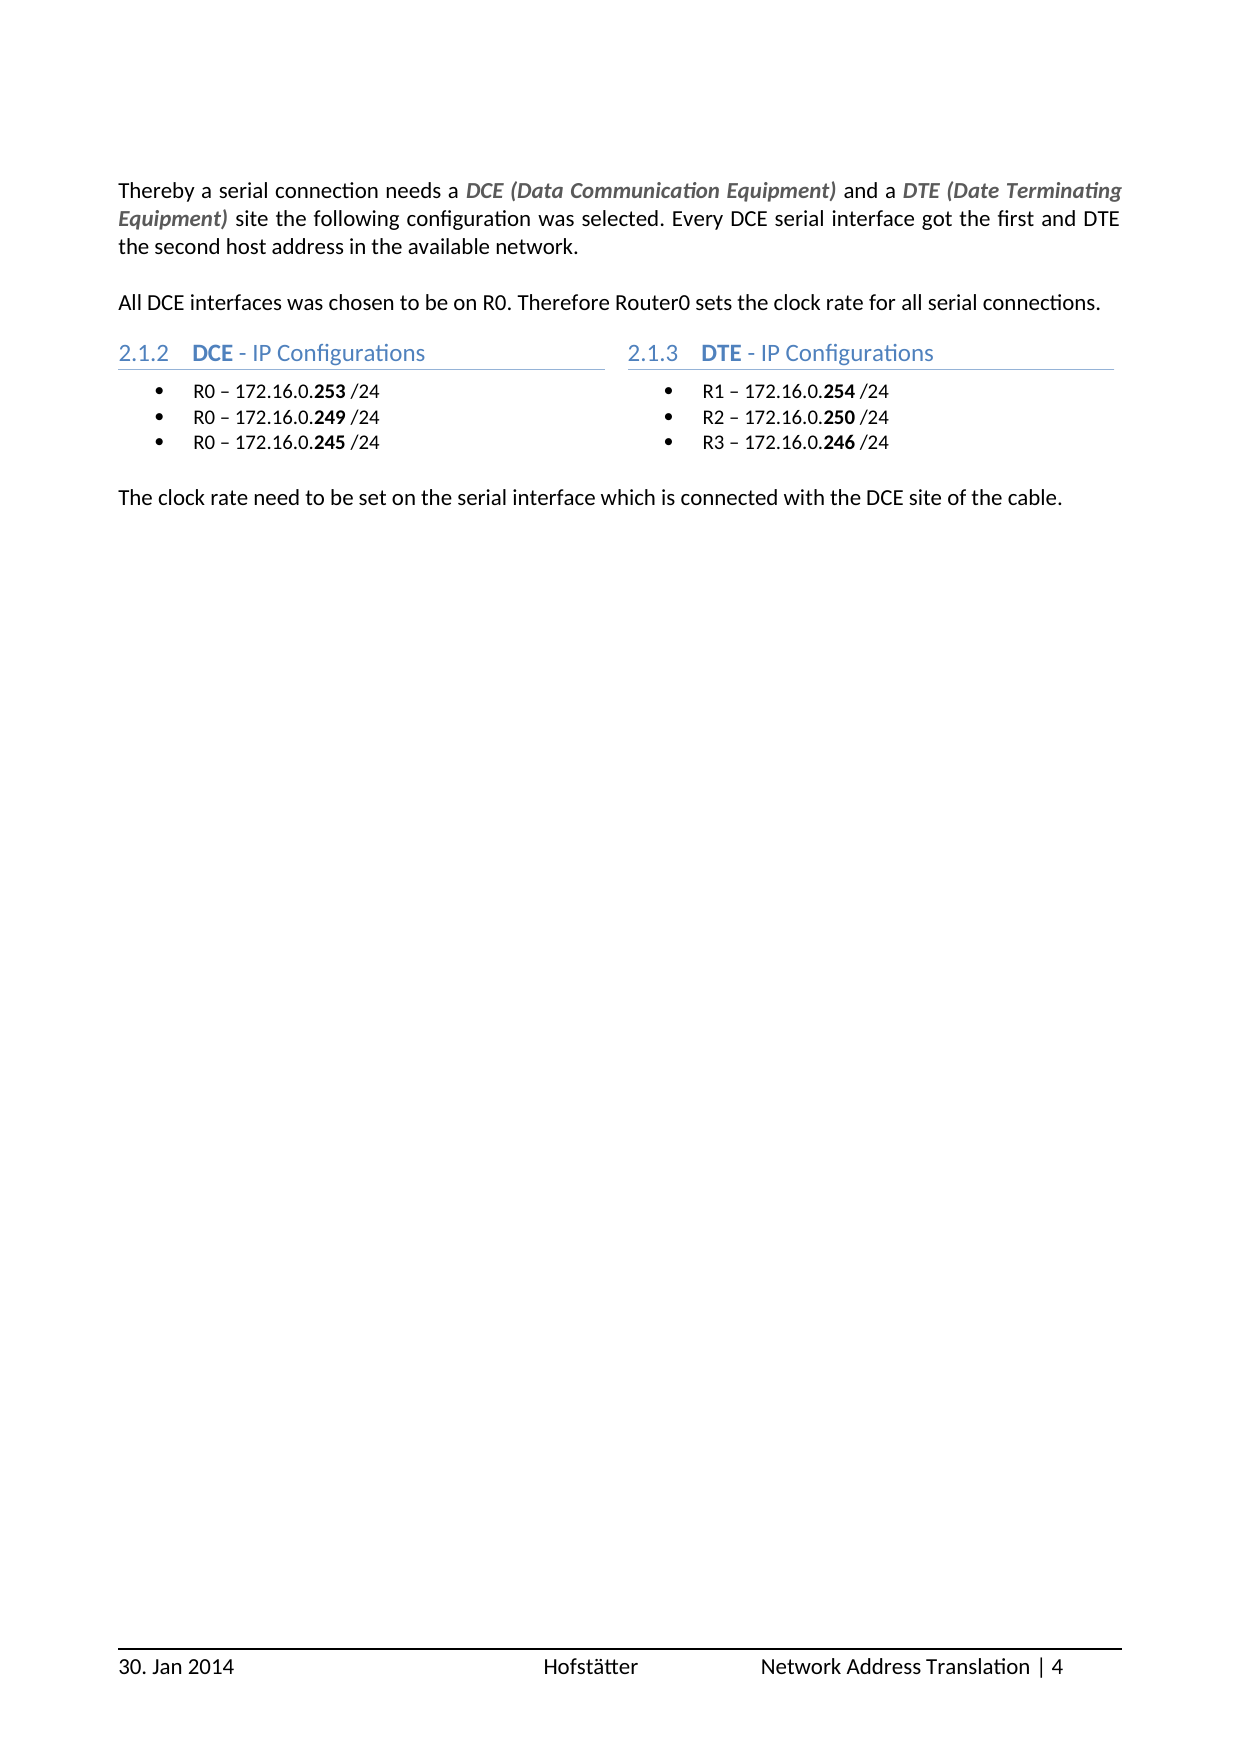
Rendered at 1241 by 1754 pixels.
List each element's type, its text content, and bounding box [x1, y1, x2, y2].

text Thereby a serial connection needs a DCE (Data Communication Equipment) and a DTE (Date Terminating Equipment) site the following configuration was selected. Every DCE serial interface got the first and DTE the second host address in the available network. [118, 176, 1122, 260]
text The clock rate need to be set on the serial interface which is connected with the DCE site of the cable. [118, 483, 1122, 511]
table_header DTE - IP Configurations R1 – 172.16.0.254 /24 R2 – 172.16.0.250 /24 R3 – 172.16.0.246 /24 [616, 316, 1126, 455]
text All DCE interfaces was chosen to be on R0. Therefore Router0 sets the clock rate for all serial connections. [118, 288, 1122, 316]
table_header DCE - IP Configurations R0 – 172.16.0.253 /24 R0 – 172.16.0.249 /24 R0 – 172.16.0.245 /24 [107, 316, 616, 455]
